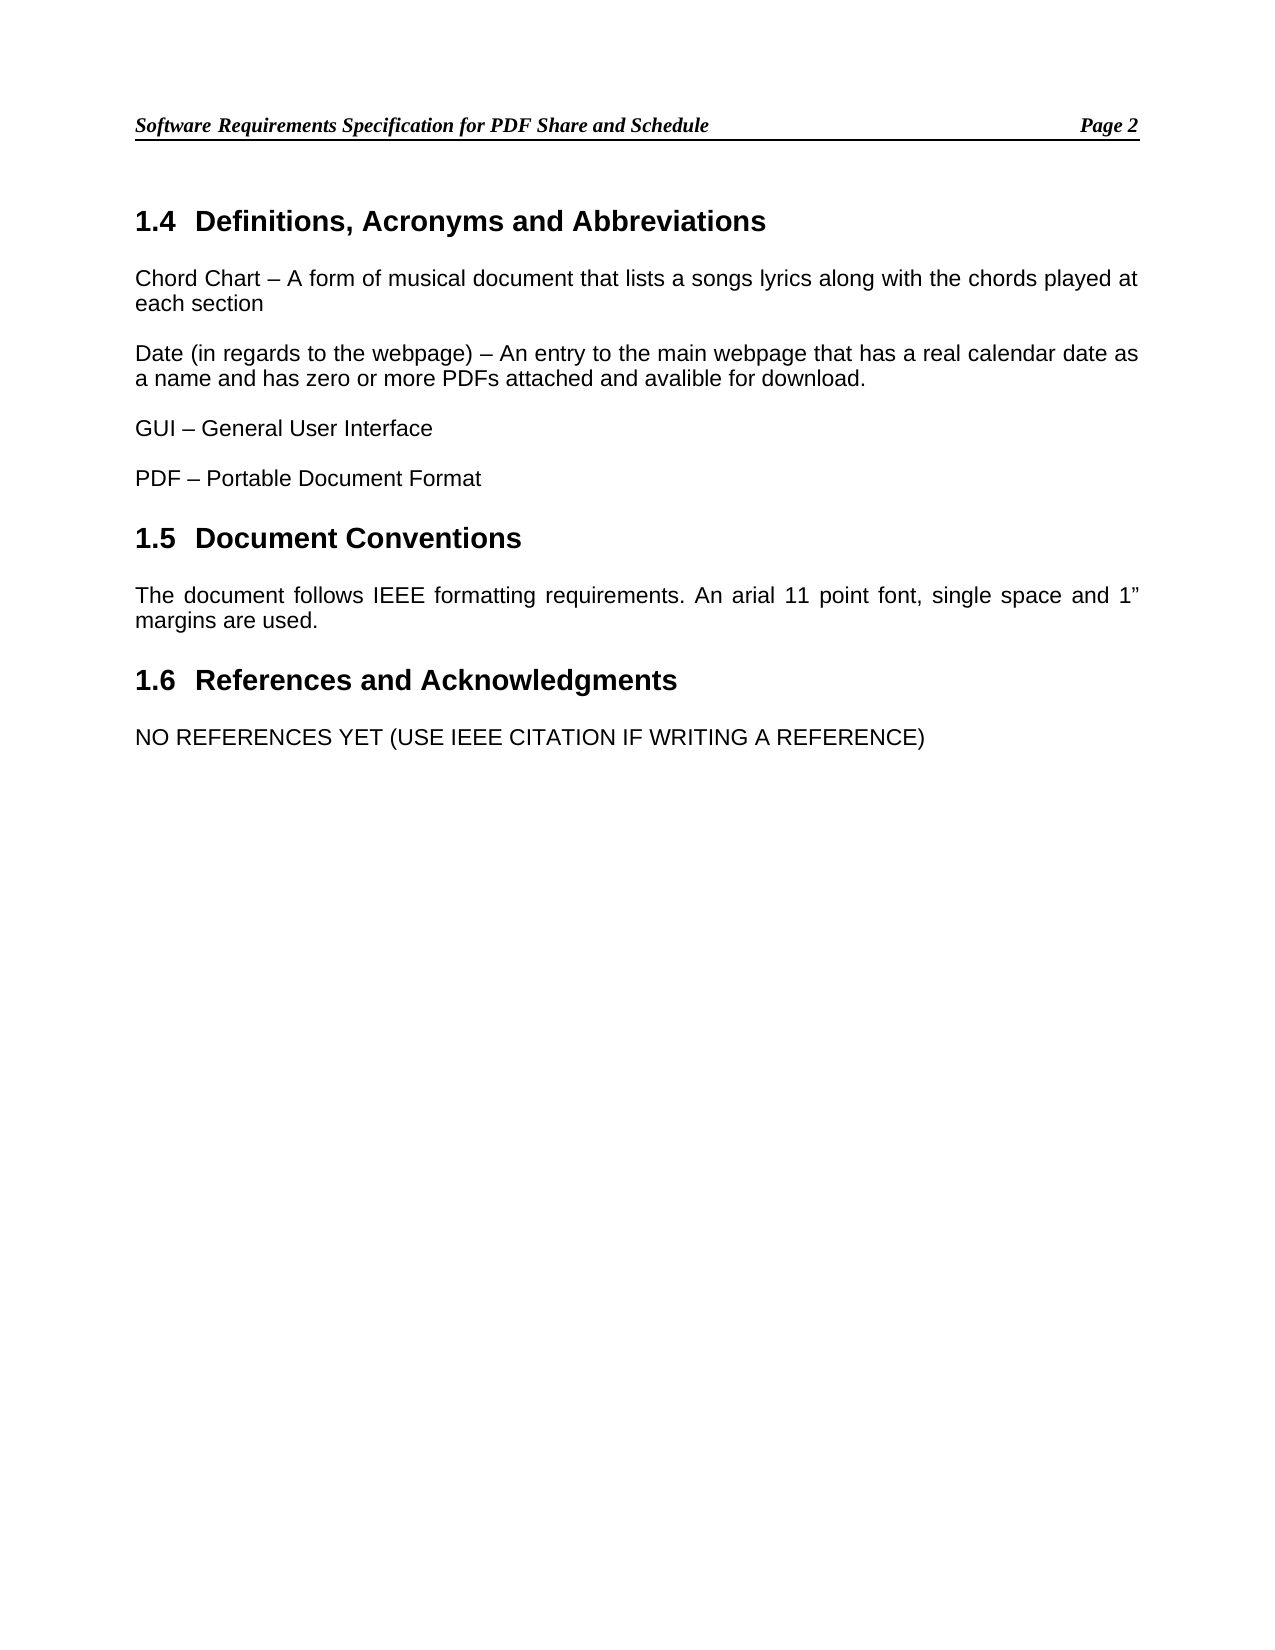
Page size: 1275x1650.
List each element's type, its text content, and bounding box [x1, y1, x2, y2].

text The document follows IEEE formatting requirements. An arial 11 point font, single space and 1” margins are used. [135, 584, 1140, 634]
text GUI – General User Interface [135, 417, 1140, 442]
subtitle Definitions, Acronyms and Abbreviations [135, 204, 1140, 238]
text Date (in regards to the webpage) – An entry to the main webpage that has a real calendar date as a name and has zero or more PDFs attached and avalible for download. [135, 342, 1140, 392]
subtitle Document Conventions [135, 521, 1140, 554]
text Chord Chart – A form of musical document that lists a songs lyrics along with the chords played at each section [135, 267, 1140, 317]
subtitle References and Acknowledgments [135, 663, 1140, 696]
text PDF – Portable Document Format [135, 467, 1140, 492]
text NO REFERENCES YET (USE IEEE CITATION IF WRITING A REFERENCE) [135, 726, 1140, 751]
